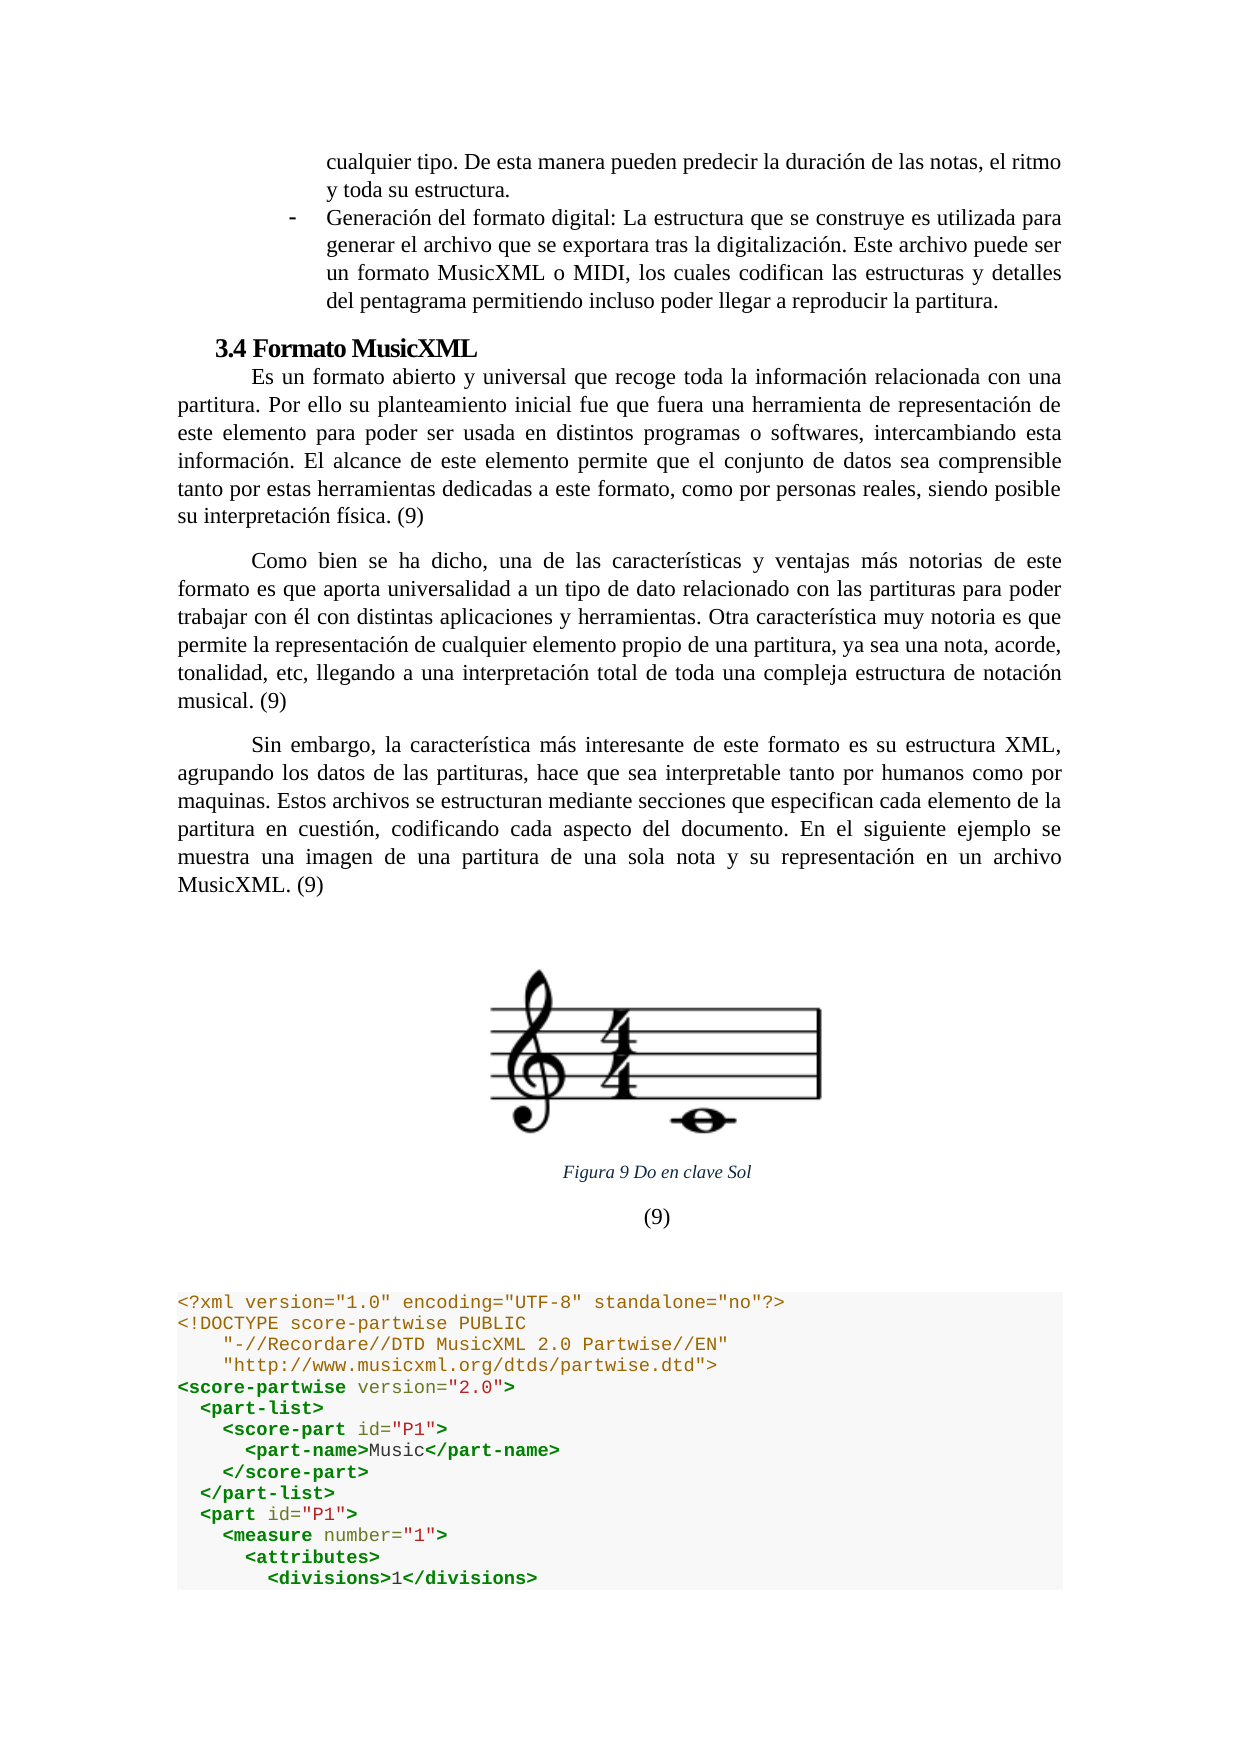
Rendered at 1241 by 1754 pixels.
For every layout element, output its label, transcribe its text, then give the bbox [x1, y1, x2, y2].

text (9) [177, 1203, 1063, 1230]
text Sin embargo, la característica más interesante de este formato es su estructura XML, agrupando los datos de las partituras, hace que sea interpretable tanto por humanos como por maquinas. Estos archivos se estructuran mediante secciones que especifican cada elemento de la partitura en cuestión, codificando cada aspecto del documento. En el siguiente ejemplo se muestra una imagen de una partitura de una sola nota y su representación en un archivo MusicXML. (9) [177, 731, 1063, 897]
text <measure number="1"> [177, 1526, 1063, 1547]
text <attributes> [177, 1547, 1063, 1569]
text "http://www.musicxml.org/dtds/partwise.dtd"> [177, 1356, 1063, 1377]
text </score-part> [177, 1462, 1063, 1484]
text </part-list> [177, 1484, 1063, 1505]
text <part-list> [177, 1399, 1063, 1420]
picture [481, 960, 833, 1143]
text <part id="P1"> [177, 1505, 1063, 1526]
text <score-partwise version="2.0"> [177, 1377, 1063, 1399]
text Como bien se ha dicho, una de las características y ventajas más notorias de este formato es que aporta universalidad a un tipo de dato relacionado con las partituras para poder trabajar con él con distintas aplicaciones y herramientas. Otra característica muy notoria es que permite la representación de cualquier elemento propio de una partitura, ya sea una nota, acorde, tonalidad, etc, llegando a una interpretación total de toda una compleja estructura de notación musical. (9) [177, 547, 1063, 713]
text <divisions>1</divisions> [177, 1569, 1063, 1590]
text Figura 9 Do en clave Sol [177, 1161, 1063, 1182]
text "-//Recordare//DTD MusicXML 2.0 Partwise//EN" [177, 1335, 1063, 1356]
text <score-part id="P1"> [177, 1420, 1063, 1441]
text <?xml version="1.0" encoding="UTF-8" standalone="no"?> [177, 1292, 1063, 1314]
text Es un formato abierto y universal que recoge toda la información relacionada con una partitura. Por ello su planteamiento inicial fue que fuera una herramienta de representación de este elemento para poder ser usada en distintos programas o softwares, intercambiando esta información. El alcance de este elemento permite que el conjunto de datos sea comprensible tanto por estas herramientas dedicadas a este formato, como por personas reales, siendo posible su interpretación física. (9) [177, 363, 1063, 529]
list Generación del formato digital: La estructura que se construye es utilizada para generar el archivo que se exportara tras la digitalización. Este archivo puede ser un formato MusicXML o MIDI, los cuales codifican las estructuras y detalles del pentagrama permitiendo incluso poder llegar a reproducir la partitura. [288, 203, 1063, 314]
text <part-name>Music</part-name> [177, 1441, 1063, 1462]
text <!DOCTYPE score-partwise PUBLIC [177, 1314, 1063, 1335]
list Formato MusicXML [215, 332, 1063, 363]
